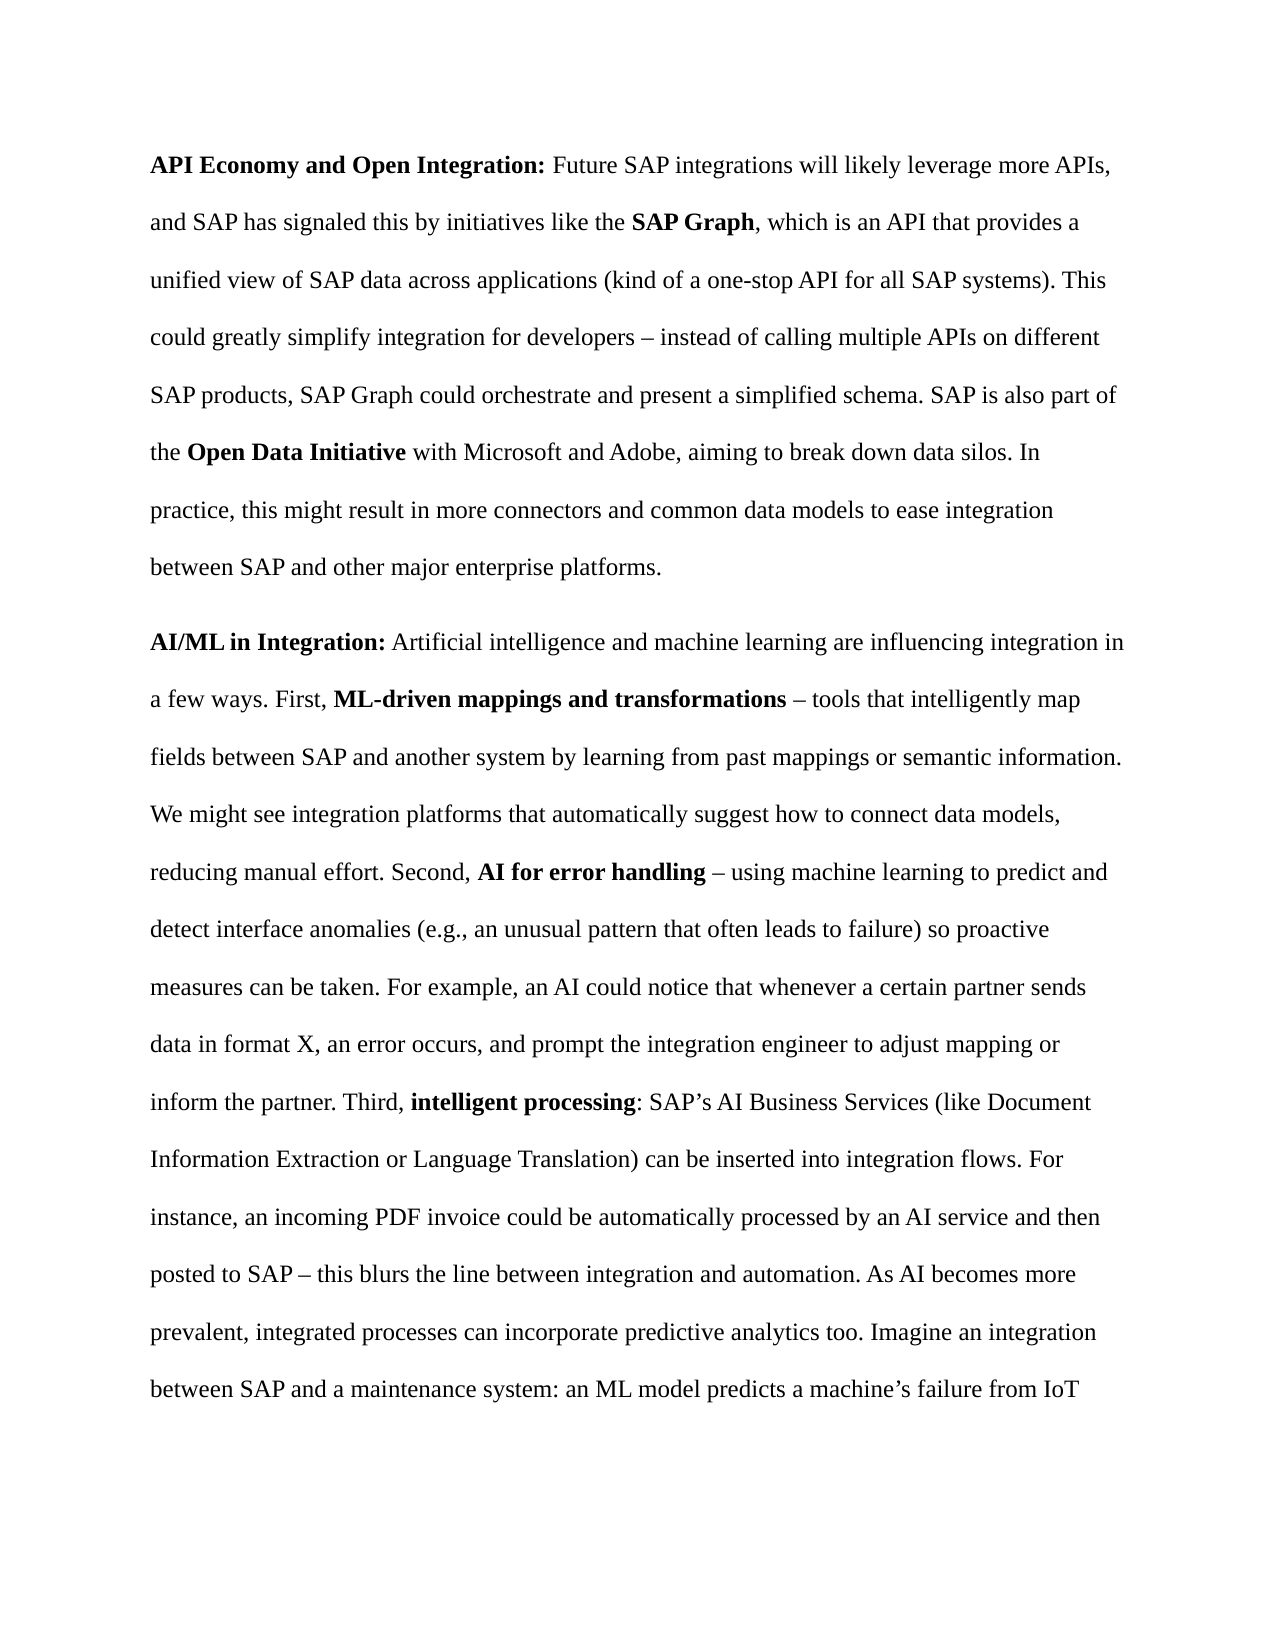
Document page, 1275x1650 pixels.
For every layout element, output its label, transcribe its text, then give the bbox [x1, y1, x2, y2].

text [150, 627, 1125, 1403]
text API Economy and Open Integration: Future SAP integrations will likely leverage more APIs, and SAP has signaled this by initiatives like the SAP Graph, which is an API that provides a unified view of SAP data across applications (kind of a one-stop API for all SAP systems). This could greatly simplify integration for developers – instead of calling multiple APIs on different SAP products, SAP Graph could orchestrate and present a simplified schema. SAP is also part of the Open Data Initiative with Microsoft and Adobe, aiming to break down data silos. In practice, this might result in more connectors and common data models to ease integration between SAP and other major enterprise platforms. [150, 150, 1125, 581]
